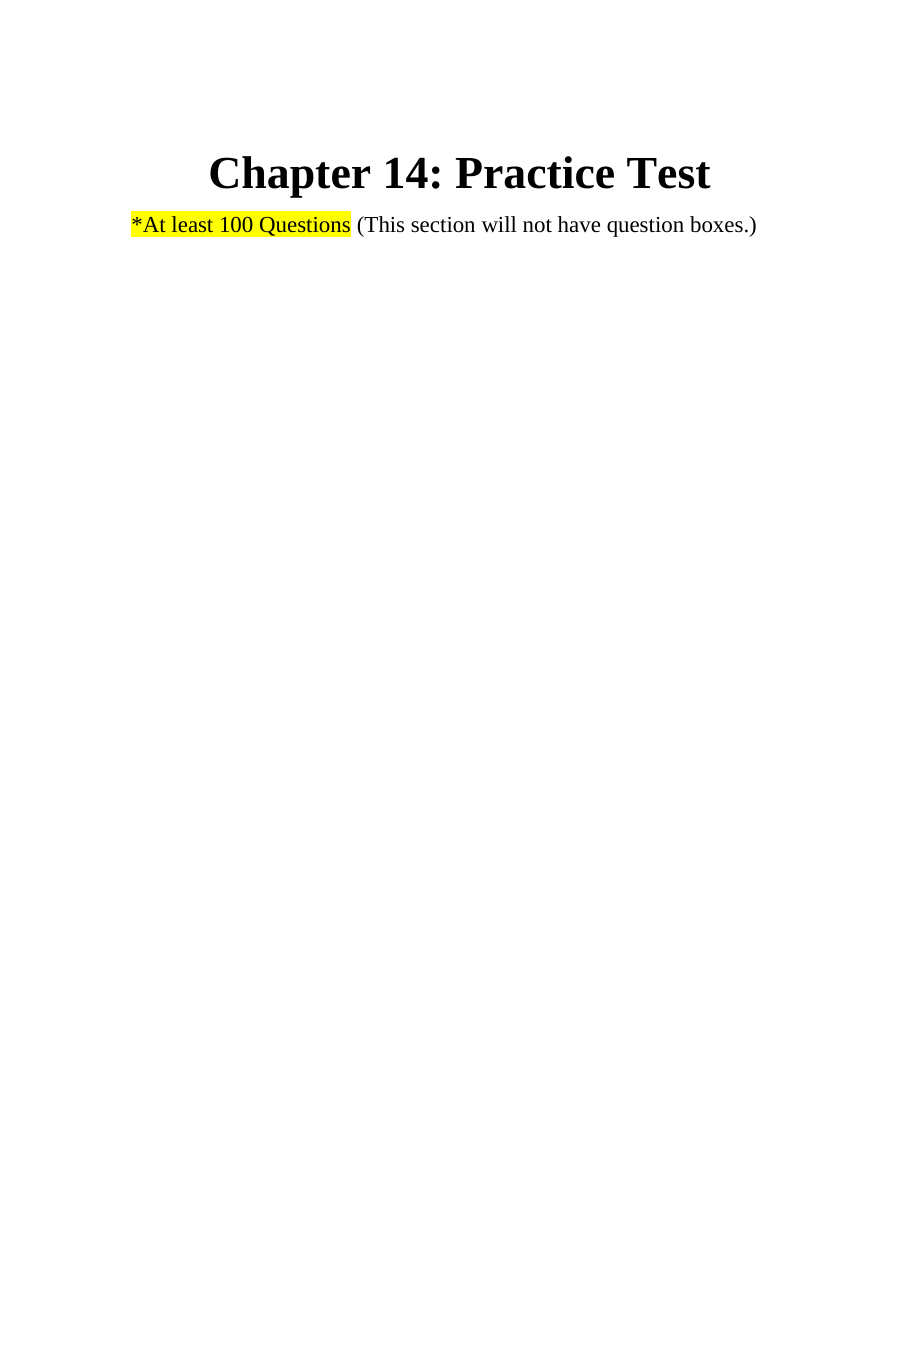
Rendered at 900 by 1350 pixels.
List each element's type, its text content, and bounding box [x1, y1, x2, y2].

text *At least 100 Questions (This section will not have question boxes.) [351, 211, 787, 237]
subtitle Chapter 14: Practice Test [131, 145, 787, 198]
